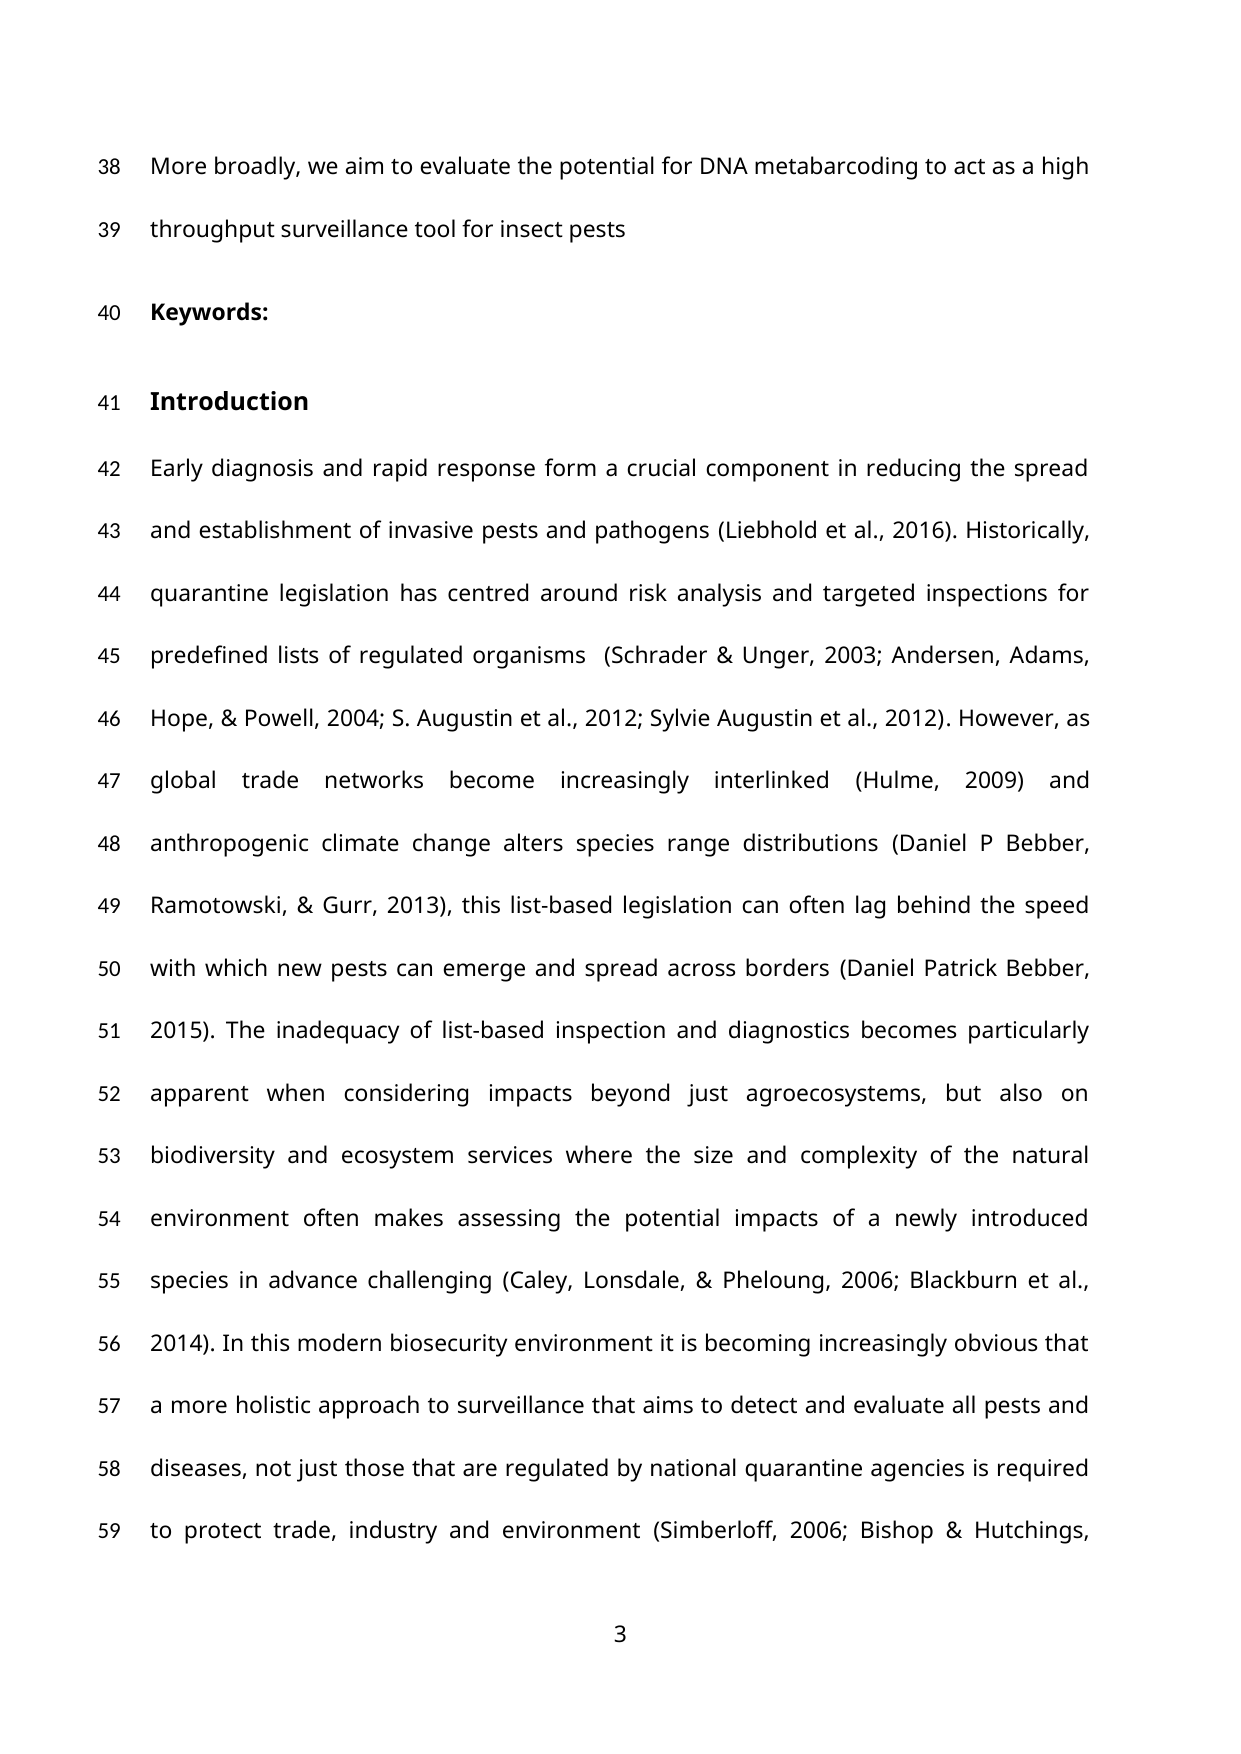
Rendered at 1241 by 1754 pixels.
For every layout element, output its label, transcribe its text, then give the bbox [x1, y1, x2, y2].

text Keywords: [150, 296, 1090, 327]
subtitle Introduction [150, 383, 1090, 417]
text More broadly, we aim to evaluate the potential for DNA metabarcoding to act as a high throughput surveillance tool for insect pests [150, 150, 1090, 244]
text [150, 451, 1090, 1545]
